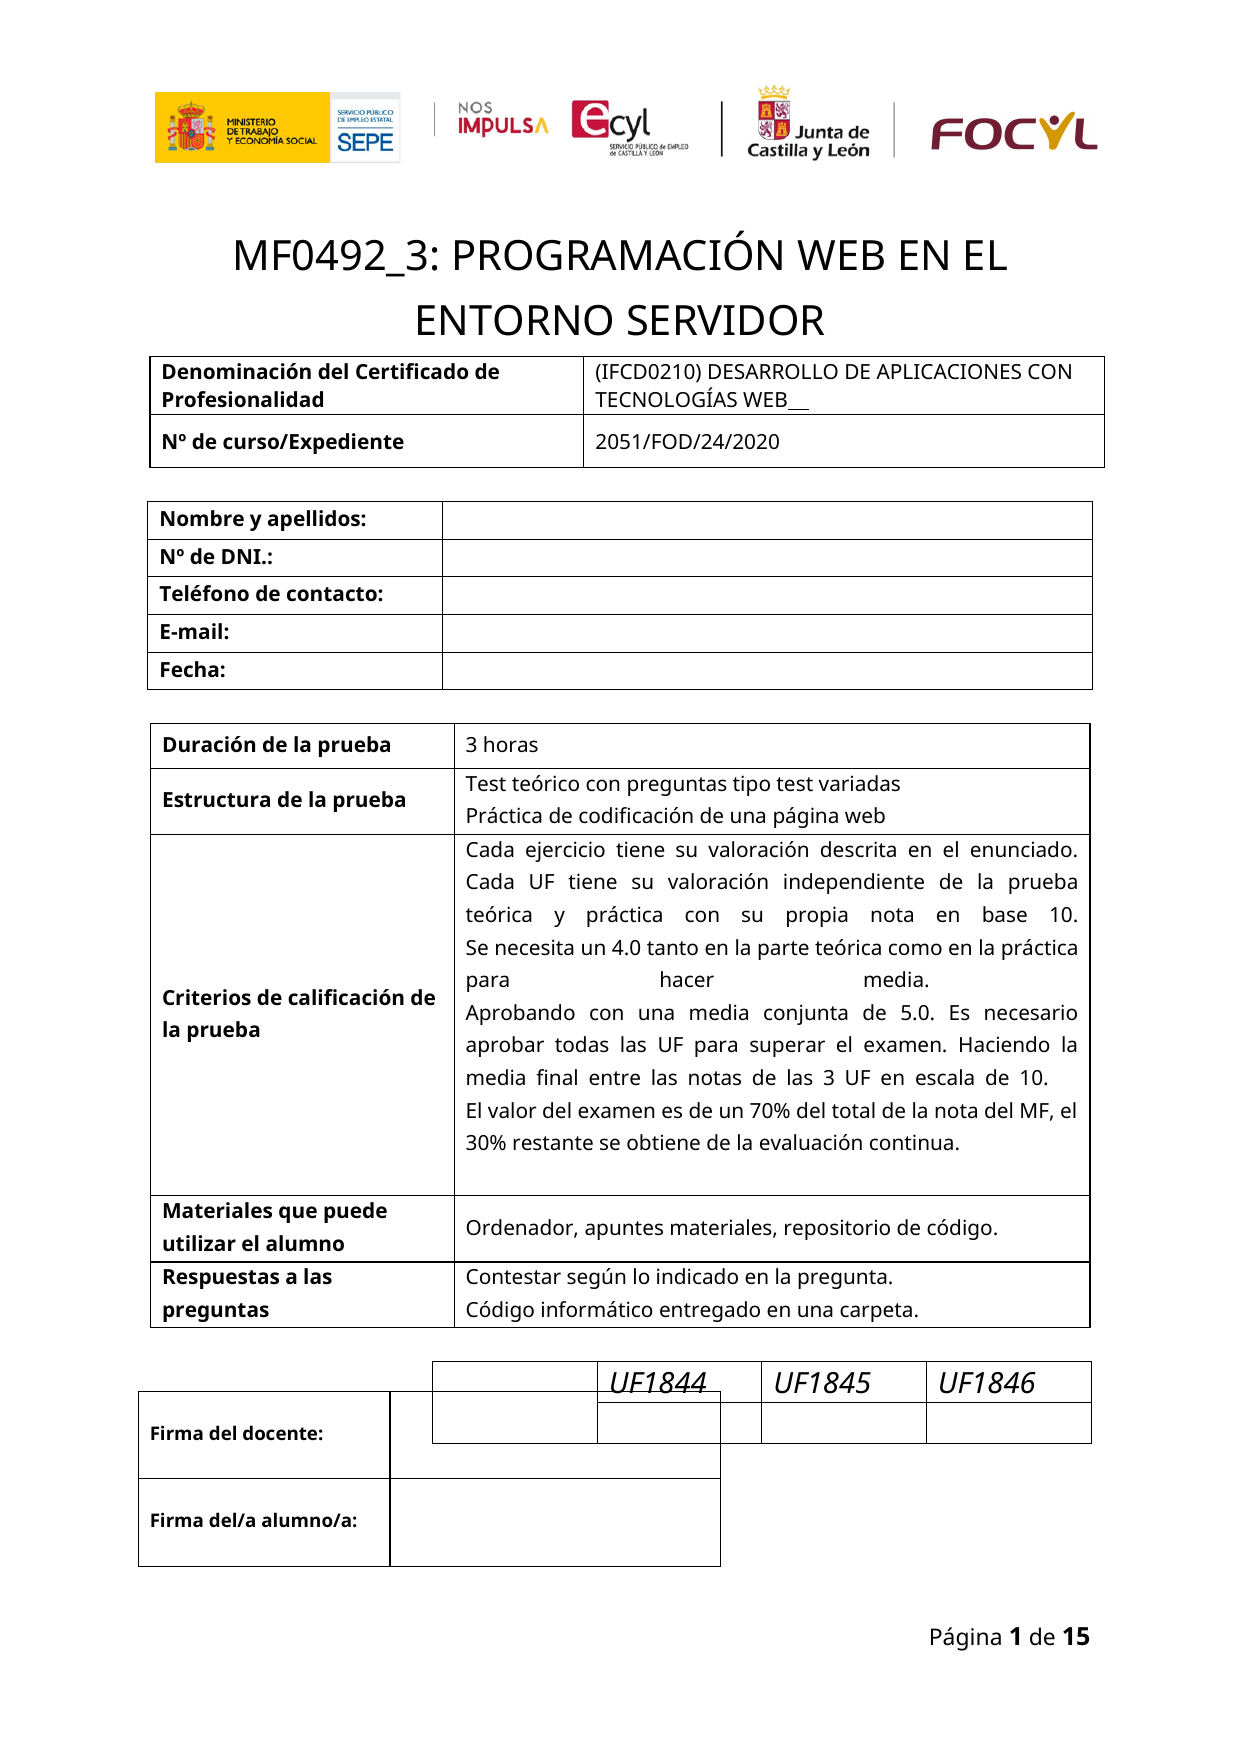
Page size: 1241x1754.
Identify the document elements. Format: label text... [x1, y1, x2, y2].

table_cell [391, 1479, 720, 1566]
table_cell Estructura de la prueba [151, 769, 454, 834]
table_header UF1846 [927, 1362, 1091, 1402]
table_header Firma del docente: [139, 1392, 389, 1478]
table_header (IFCD0210) DESARROLLO DE APLICACIONES CON TECNOLOGÍAS WEB [584, 357, 1104, 414]
table_cell Respuestas a las preguntas [151, 1263, 454, 1327]
table_header Denominación del Certificado de Profesionalidad [151, 357, 583, 414]
table_header UF1845 [762, 1362, 926, 1402]
table_cell Nº de DNI.: [148, 540, 442, 576]
table_cell Test teórico con preguntas tipo test variadas Práctica de codificación de una página web [455, 769, 1089, 834]
table_cell Teléfono de contacto: [148, 577, 442, 614]
table_cell Ordenador, apuntes materiales, repositorio de código. [455, 1196, 1089, 1261]
table_cell Nº de curso/Expediente [151, 415, 583, 467]
table_cell [443, 615, 1092, 652]
picture [928, 110, 1098, 154]
table_header NOTA [433, 1362, 597, 1391]
table_header Duración de la prueba [151, 724, 454, 768]
table_cell E-mail: [148, 615, 442, 652]
text MF0492_3: PROGRAMACIÓN WEB EN EL ENTORNO SERVIDOR [150, 226, 1090, 348]
table_header [391, 1392, 720, 1478]
table_header UF1844 [598, 1362, 761, 1402]
table_cell [443, 577, 1092, 614]
table_header [443, 502, 1092, 538]
table_cell Materiales que puede utilizar el alumno [151, 1196, 454, 1261]
table_cell [927, 1403, 1091, 1442]
table_cell [762, 1403, 926, 1442]
table_cell 2051/FOD/24/2020 [584, 415, 1104, 467]
table_cell Contestar según lo indicado en la pregunta. Código informático entregado en una carpeta. [455, 1263, 1089, 1327]
table_cell Firma del/a alumno/a: [139, 1479, 389, 1566]
table_cell Criterios de calificación de la prueba [151, 835, 454, 1195]
table_cell [443, 540, 1092, 576]
table_header 3 horas [455, 724, 1089, 768]
table_cell [721, 1403, 761, 1442]
table_cell Cada ejercicio tiene su valoración descrita en el enunciado. Cada UF tiene su valoración independiente de la prueba teórica y práctica con su propia nota en base 10. Se necesita un 4.0 tanto en la parte teórica como en la práctica para hacer media. Aprobando con una media conjunta de 5.0. Es necesario aprobar todas las UF para superar el examen. Haciendo la media final entre las notas de las 3 UF en escala de 10. El valor del examen es de un 70% del total de la nota del MF, el 30% restante se obtiene de la evaluación continua. [455, 835, 1089, 1195]
table_cell [443, 653, 1092, 689]
table_cell Fecha: [148, 653, 442, 689]
table_header Nombre y apellidos: [148, 502, 442, 538]
picture [150, 75, 904, 173]
